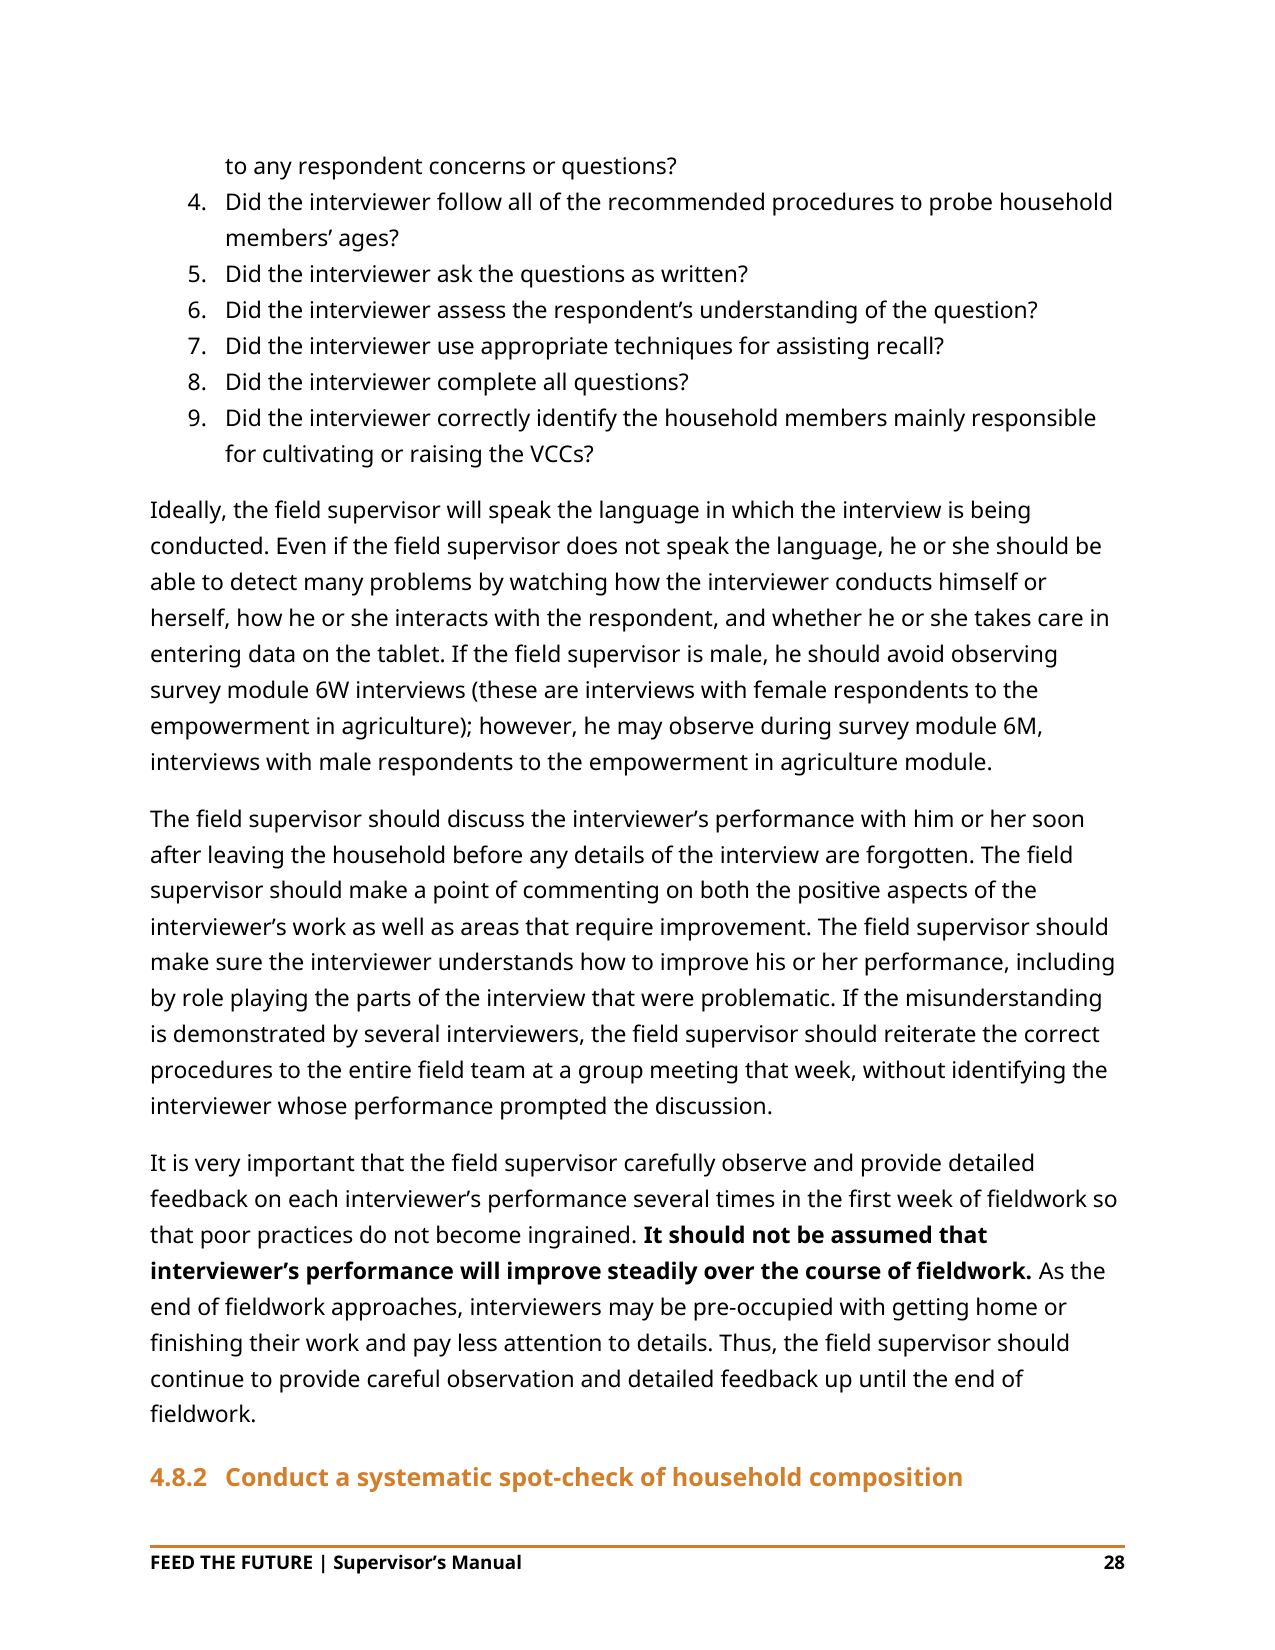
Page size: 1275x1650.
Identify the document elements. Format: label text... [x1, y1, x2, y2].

list Did the interviewer correctly identify the household members mainly responsible for cultivating or raising the VCCs? [187, 402, 1125, 469]
list Did the interviewer follow all of the recommended procedures to probe household members’ ages? [187, 186, 1125, 253]
list Did the interviewer complete all questions? [187, 366, 1125, 397]
list Did the interviewer use appropriate techniques for assisting recall? [187, 330, 1125, 361]
subtitle 4.8.2 Conduct a systematic spot-check of household composition [150, 1459, 1125, 1493]
list Did the interviewer ask the questions as written? [187, 258, 1125, 289]
text It is very important that the field supervisor carefully observe and provide detailed feedback on each interviewer’s performance several times in the first week of fieldwork so that poor practices do not become ingrained. It should not be assumed that interviewer’s performance will improve steadily over the course of fieldwork. As the end of fieldwork approaches, interviewers may be pre-occupied with getting home or finishing their work and pay less attention to details. Thus, the field supervisor should continue to provide careful observation and detailed feedback up until the end of fieldwork. [150, 1147, 1125, 1430]
text Ideally, the field supervisor will speak the language in which the interview is being conducted. Even if the field supervisor does not speak the language, he or she should be able to detect many problems by watching how the interviewer conducts himself or herself, how he or she interacts with the respondent, and whether he or she takes care in entering data on the tablet. If the field supervisor is male, he should avoid observing survey module 6W interviews (these are interviews with female respondents to the empowerment in agriculture); however, he may observe during survey module 6M, interviews with male respondents to the empowerment in agriculture module. [150, 494, 1125, 777]
text The field supervisor should discuss the interviewer’s performance with him or her soon after leaving the household before any details of the interview are forgotten. The field supervisor should make a point of commenting on both the positive aspects of the interviewer’s work as well as areas that require improvement. The field supervisor should make sure the interviewer understands how to improve his or her performance, including by role playing the parts of the interview that were problematic. If the misunderstanding is demonstrated by several interviewers, the field supervisor should reiterate the correct procedures to the entire field team at a group meeting that week, without identifying the interviewer whose performance prompted the discussion. [150, 803, 1125, 1121]
list Did the interviewer assess the respondent’s understanding of the question? [187, 294, 1125, 325]
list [187, 150, 1125, 181]
